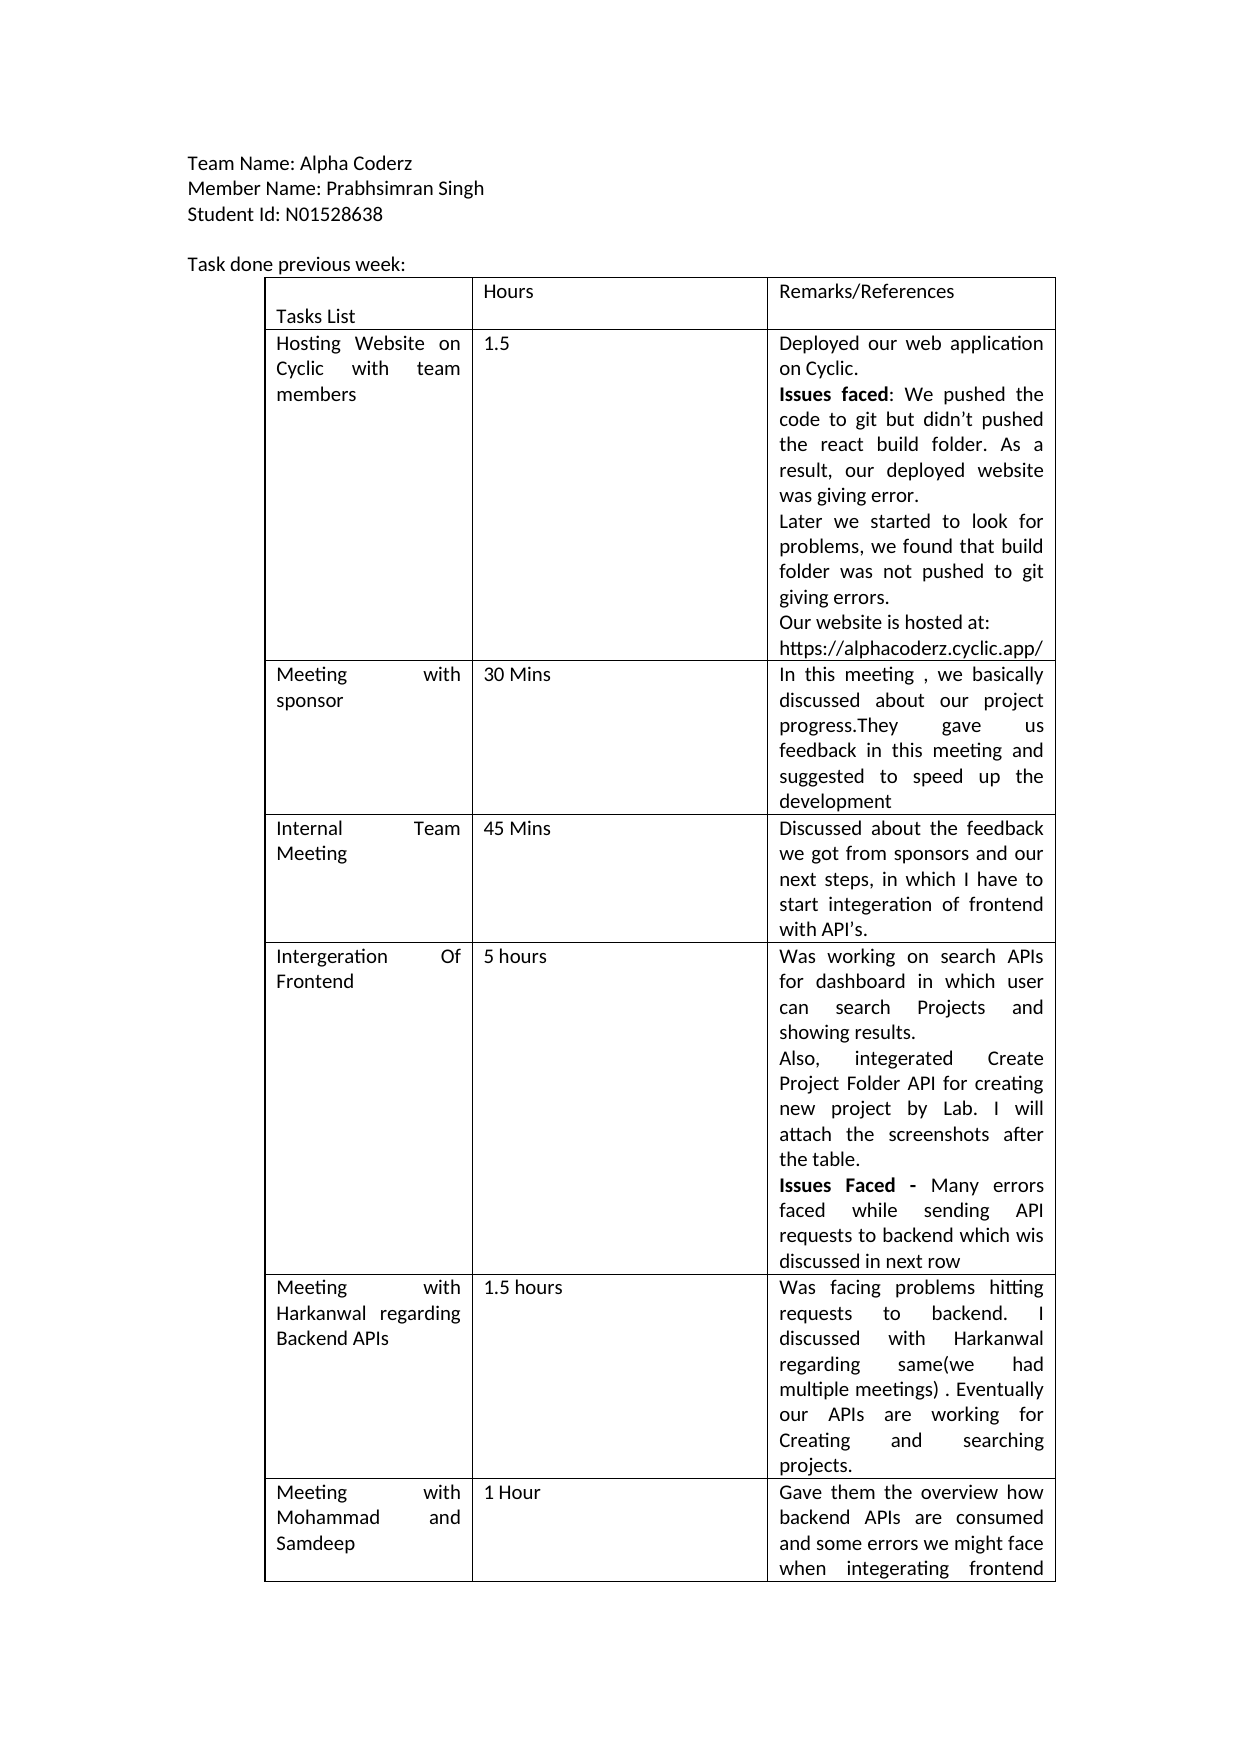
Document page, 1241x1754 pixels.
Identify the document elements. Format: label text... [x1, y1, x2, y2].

table_cell Internal Team Meeting [266, 815, 472, 942]
text Member Name: Prabhsimran Singh [187, 175, 1053, 201]
table_cell Meeting with Harkanwal regarding Backend APIs [266, 1275, 472, 1478]
table_header Tasks List [266, 278, 472, 329]
table_cell 30 Mins [473, 661, 767, 814]
text Team Name: Alpha Coderz [187, 150, 1053, 175]
table_cell 5 hours [473, 943, 767, 1273]
table_cell Discussed about the feedback we got from sponsors and our next steps, in which I have to start integeration of frontend with API’s. [768, 815, 1055, 942]
table_cell Meeting with sponsor [266, 661, 472, 814]
table_cell 1.5 [473, 330, 767, 660]
table_cell Hosting Website on Cyclic with team members [266, 330, 472, 660]
table_cell Deployed our web application on Cyclic. Issues faced: We pushed the code to git but didn’t pushed the react build folder. As a result, our deployed website was giving error. Later we started to look for problems, we found that build folder was not pushed to git giving errors. Our website is hosted at: https://alphacoderz.cyclic.app/ [768, 330, 1055, 660]
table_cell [768, 1479, 1055, 1581]
table_cell In this meeting , we basically discussed about our project progress.They gave us feedback in this meeting and suggested to speed up the development [768, 661, 1055, 814]
table_cell 1.5 hours [473, 1275, 767, 1478]
table_cell Was facing problems hitting requests to backend. I discussed with Harkanwal regarding same(we had multiple meetings) . Eventually our APIs are working for Creating and searching projects. [768, 1275, 1055, 1478]
table_cell Intergeration Of Frontend [266, 943, 472, 1273]
table_header Hours [473, 278, 767, 329]
table_header Remarks/References [768, 278, 1055, 329]
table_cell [266, 1479, 472, 1581]
table_cell Was working on search APIs for dashboard in which user can search Projects and showing results. Also, integerated Create Project Folder API for creating new project by Lab. I will attach the screenshots after the table. Issues Faced - Many errors faced while sending API requests to backend which wis discussed in next row [768, 943, 1055, 1273]
text Task done previous week: [187, 252, 1053, 277]
text Student Id: N01528638 [187, 201, 1053, 226]
table_cell 45 Mins [473, 815, 767, 942]
table_cell 1 Hour [473, 1479, 767, 1581]
